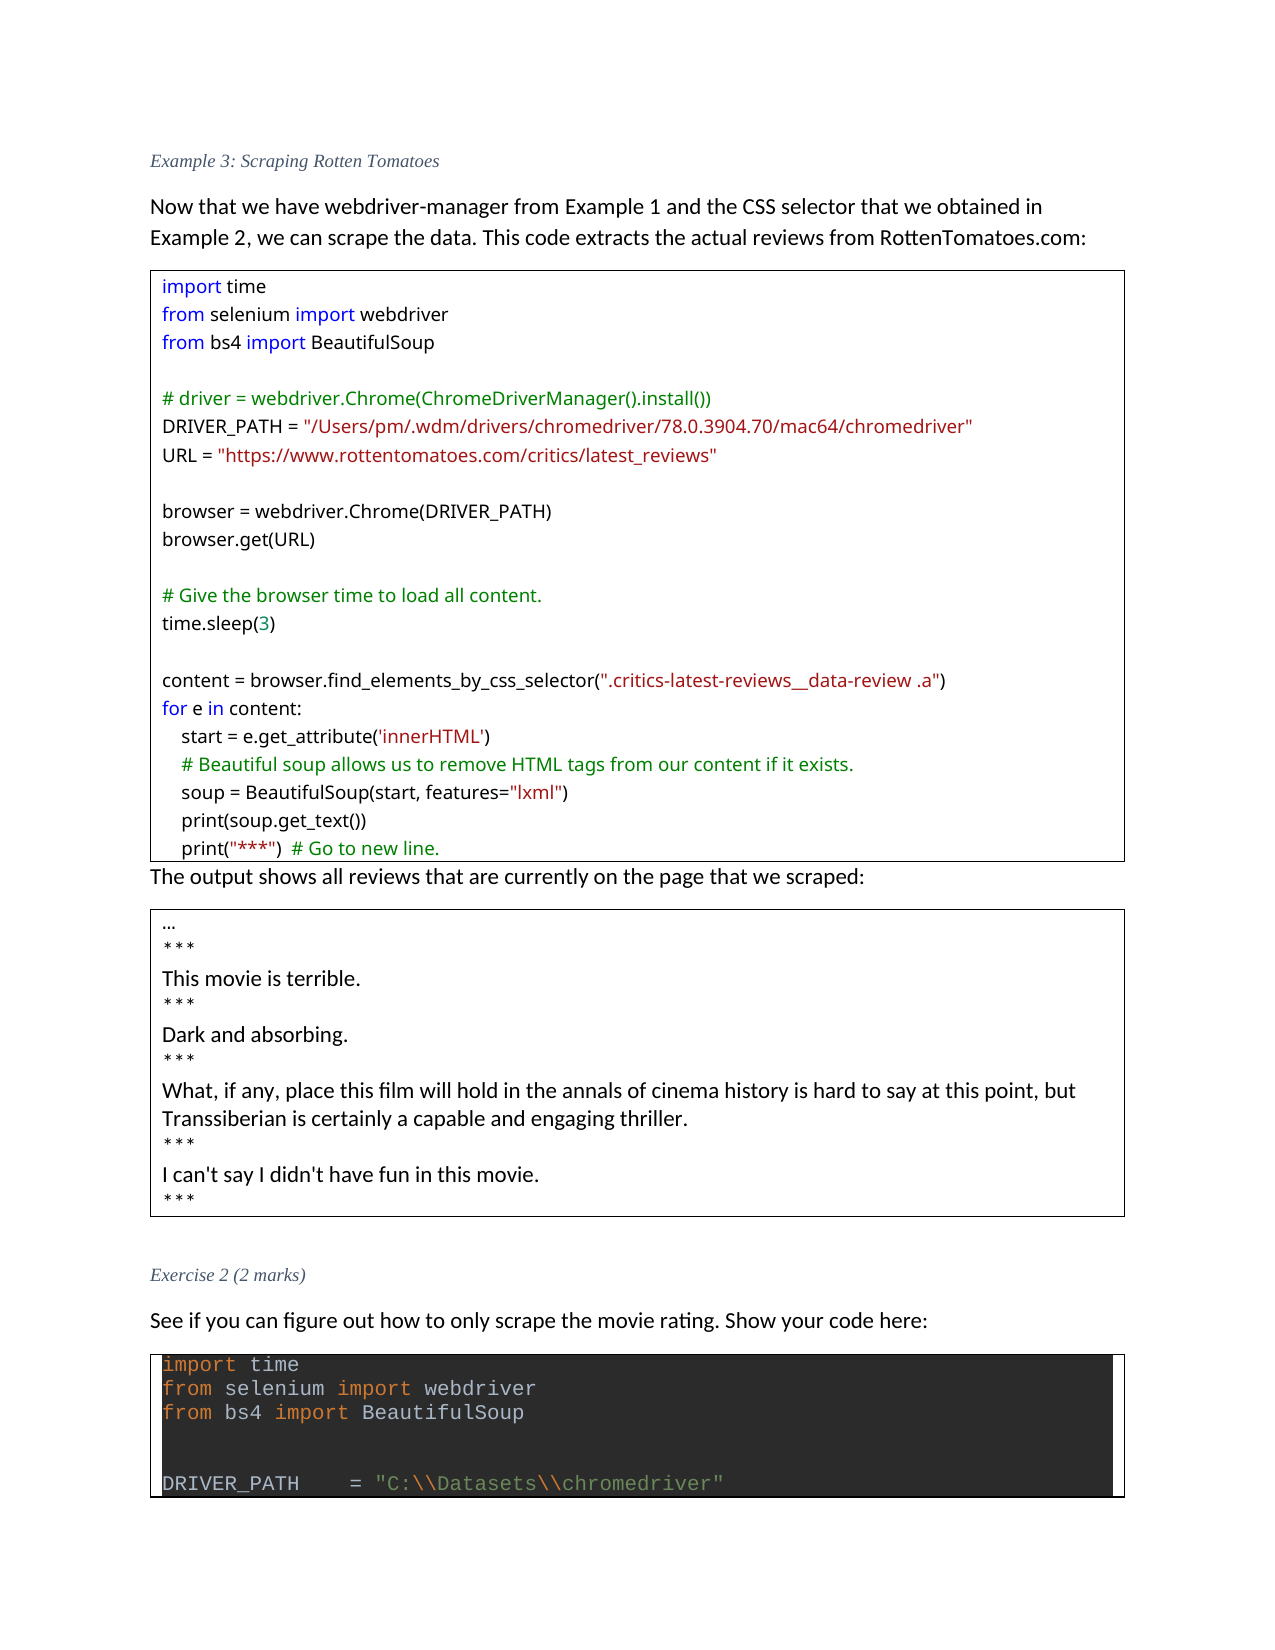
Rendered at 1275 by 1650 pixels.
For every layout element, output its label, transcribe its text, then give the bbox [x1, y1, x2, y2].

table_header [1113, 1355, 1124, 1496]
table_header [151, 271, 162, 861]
table_header ﻿… *** This movie is terrible. *** Dark and absorbing. *** What, if any, place this film will hold in the annals of cinema history is hard to say at this point, but Transsiberian is certainly a capable and engaging thriller. *** I can't say I didn't have fun in this movie. *** [151, 910, 1124, 1216]
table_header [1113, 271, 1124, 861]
text See if you can figure out how to only scrape the movie rating. Show your code here: [150, 1307, 1125, 1334]
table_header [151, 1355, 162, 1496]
text The output shows all reviews that are currently on the page that we scraped: [150, 862, 1125, 890]
